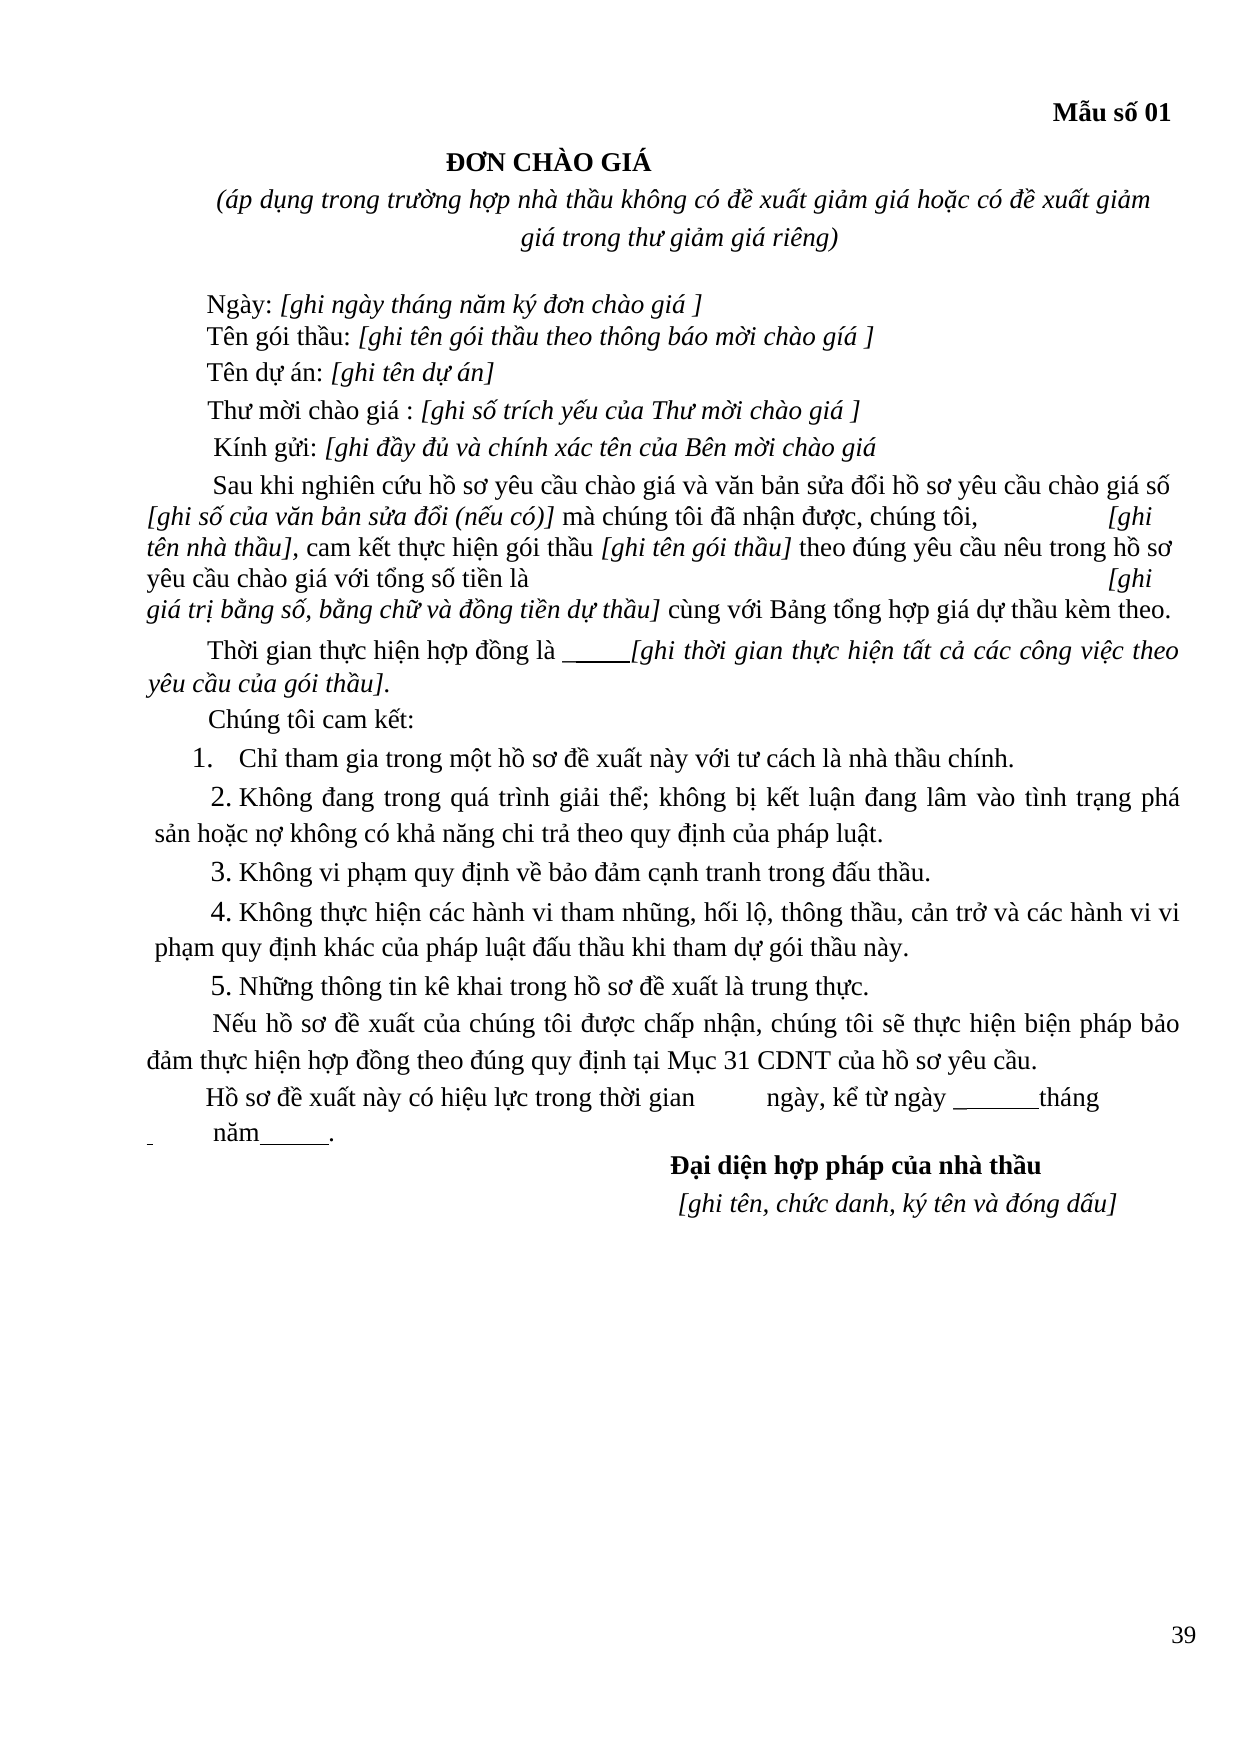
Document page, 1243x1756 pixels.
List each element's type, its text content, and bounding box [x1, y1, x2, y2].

text Nếu hồ sơ đề xuất của chúng tôi được chấp nhận, chúng tôi sẽ thực hiện biện pháp bảo đảm thực hiện hợp đồng theo đúng quy định tại Mục 31 CDNT của hồ sơ yêu cầu. [146, 1007, 1182, 1075]
text Hồ sơ đề xuất này có hiệu lực trong thời gian ngày, kể từ ngày _ tháng [205, 1081, 1196, 1112]
text Tên gói thầu: [ghi tên gói thầu theo thông báo mời chào gíá ] [206, 319, 1196, 351]
text Thư mời chào giá : [ghi số trích yếu của Thư mời chào giá ] [207, 394, 1196, 426]
list Không vi phạm quy định về bảo đảm cạnh tranh trong đấu thầu. [210, 854, 1196, 888]
text Chúng tôi cam kết: [208, 703, 1196, 734]
text Tên dự án: [ghi tên dự án] [206, 357, 1196, 388]
text ĐƠN CHÀO GIÁ [446, 146, 663, 177]
text (áp dụng trong trường hợp nhà thầu không có đề xuất giảm giá hoặc có đề xuất giảm giá trong thư giảm giá riêng) [216, 184, 1154, 252]
text Kính gửi: [ghi đầy đủ và chính xác tên của Bên mời chào giá [213, 431, 1196, 463]
list Không thực hiện các hành vi tham nhũng, hối lộ, thông thầu, cản trở và các hành vi vi phạm quy định khác của pháp luật đấu thầu khi tham dự gói thầu này. [154, 894, 1182, 962]
text Ngày: [ghi ngày tháng năm ký đơn chào giá ] [206, 288, 1196, 319]
text Mẫu số 01 [668, 96, 1171, 127]
text [ghi tên, chức danh, ký tên và đóng dấu] [677, 1187, 1132, 1219]
text Sau khi nghiên cứu hồ sơ yêu cầu chào giá và văn bản sửa đổi hồ sơ yêu cầu chào giá số [ghi số của văn bản sửa đổi (nếu có)] mà chúng tôi đã nhận được, chúng tôi, [ghi tên nhà thầu], cam kết thực hiện gói thầu [ghi tên gói thầu] theo đúng yêu cầu nêu trong hồ sơ yêu cầu chào giá với tổng số tiền là [ghi [146, 469, 1172, 593]
subtitle Đại diện hợp pháp của nhà thầu [670, 1149, 1132, 1180]
list Chỉ tham gia trong một hồ sơ đề xuất này với tư cách là nhà thầu chính. [135, 740, 1196, 774]
text năm . [146, 1117, 1196, 1148]
list Không đang trong quá trình giải thể; không bị kết luận đang lâm vào tình trạng phá sản hoặc nợ không có khả năng chi trả theo quy định của pháp luật. [154, 779, 1182, 848]
text giá trị bằng số, bằng chữ và đồng tiền dự thầu] cùng với Bảng tổng hợp giá dự thầu kèm theo. [146, 593, 1196, 625]
text Thời gian thực hiện hợp đồng là _ [ghi thời gian thực hiện tất cả các công việc theo yêu cầu của gói thầu]. [148, 634, 1182, 698]
list Những thông tin kê khai trong hồ sơ đề xuất là trung thực. [210, 968, 1196, 1002]
